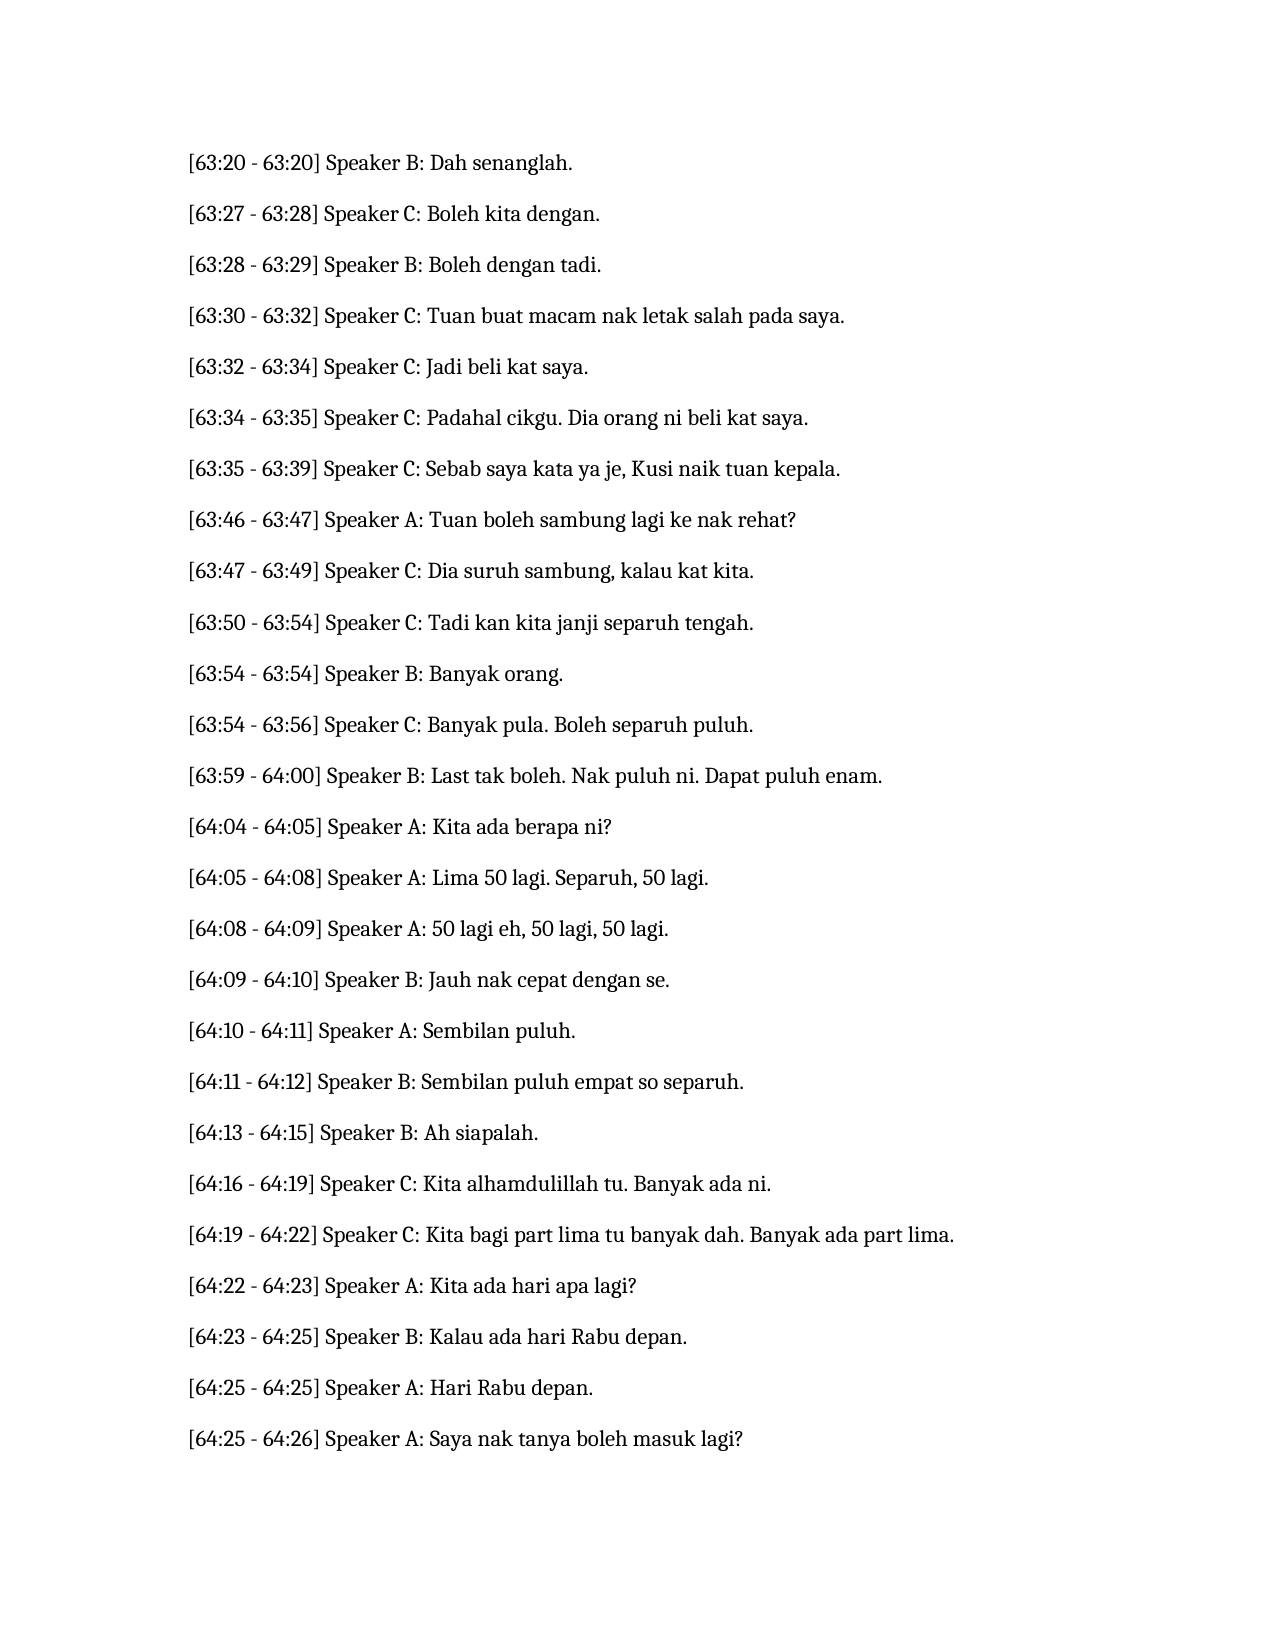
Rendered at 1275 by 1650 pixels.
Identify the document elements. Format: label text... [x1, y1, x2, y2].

text [64:05 - 64:08] Speaker A: Lima 50 lagi. Separuh, 50 lagi. [187, 864, 1087, 891]
text [64:10 - 64:11] Speaker A: Sembilan puluh. [187, 1018, 1087, 1044]
text [63:34 - 63:35] Speaker C: Padahal cikgu. Dia orang ni beli kat saya. [187, 405, 1087, 432]
text [64:09 - 64:10] Speaker B: Jauh nak cepat dengan se. [187, 967, 1087, 993]
text [63:32 - 63:34] Speaker C: Jadi beli kat saya. [187, 354, 1087, 381]
text [64:13 - 64:15] Speaker B: Ah siapalah. [187, 1120, 1087, 1146]
text [63:27 - 63:28] Speaker C: Boleh kita dengan. [187, 201, 1087, 227]
text [64:19 - 64:22] Speaker C: Kita bagi part lima tu banyak dah. Banyak ada part lima. [187, 1222, 1087, 1248]
text [63:30 - 63:32] Speaker C: Tuan buat macam nak letak salah pada saya. [187, 303, 1087, 329]
text [64:25 - 64:26] Speaker A: Saya nak tanya boleh masuk lagi? [187, 1426, 1087, 1452]
text [64:25 - 64:25] Speaker A: Hari Rabu depan. [187, 1375, 1087, 1401]
text [64:22 - 64:23] Speaker A: Kita ada hari apa lagi? [187, 1273, 1087, 1299]
text [64:11 - 64:12] Speaker B: Sembilan puluh empat so separuh. [187, 1069, 1087, 1095]
text [63:54 - 63:54] Speaker B: Banyak orang. [187, 660, 1087, 687]
text [64:16 - 64:19] Speaker C: Kita alhamdulillah tu. Banyak ada ni. [187, 1171, 1087, 1197]
text [63:59 - 64:00] Speaker B: Last tak boleh. Nak puluh ni. Dapat puluh enam. [187, 762, 1087, 789]
text [63:50 - 63:54] Speaker C: Tadi kan kita janji separuh tengah. [187, 609, 1087, 636]
text [63:47 - 63:49] Speaker C: Dia suruh sambung, kalau kat kita. [187, 558, 1087, 585]
text [64:08 - 64:09] Speaker A: 50 lagi eh, 50 lagi, 50 lagi. [187, 916, 1087, 942]
text [63:28 - 63:29] Speaker B: Boleh dengan tadi. [187, 252, 1087, 278]
text [63:20 - 63:20] Speaker B: Dah senanglah. [187, 150, 1087, 176]
text [63:46 - 63:47] Speaker A: Tuan boleh sambung lagi ke nak rehat? [187, 507, 1087, 534]
text [63:35 - 63:39] Speaker C: Sebab saya kata ya je, Kusi naik tuan kepala. [187, 456, 1087, 483]
text [64:23 - 64:25] Speaker B: Kalau ada hari Rabu depan. [187, 1324, 1087, 1350]
text [64:04 - 64:05] Speaker A: Kita ada berapa ni? [187, 813, 1087, 840]
text [63:54 - 63:56] Speaker C: Banyak pula. Boleh separuh puluh. [187, 711, 1087, 738]
